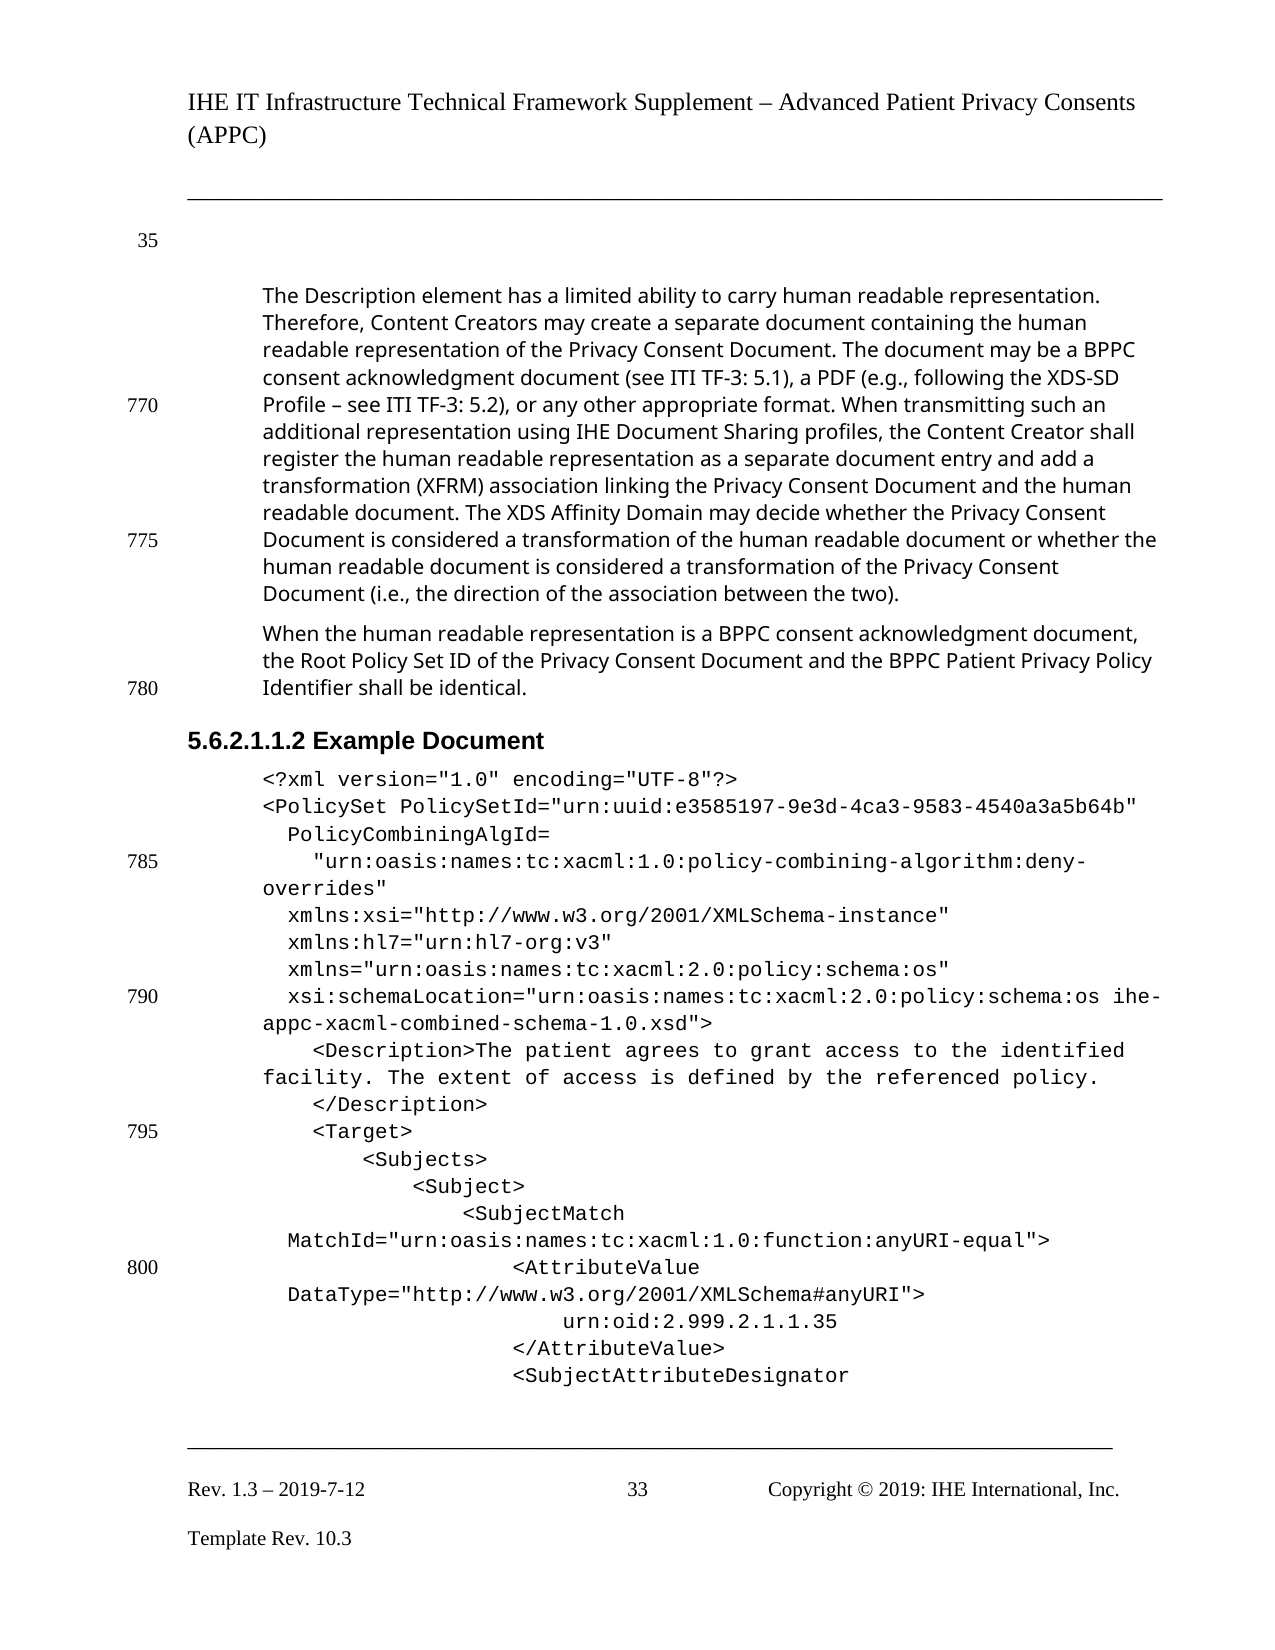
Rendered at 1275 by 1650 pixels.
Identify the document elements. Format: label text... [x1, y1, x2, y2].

text The Description element has a limited ability to carry human readable representation. Therefore, Content Creators may create a separate document containing the human readable representation of the Privacy Consent Document. The document may be a BPPC consent acknowledgment document (see ITI TF-3: 5.1), a PDF (e.g., following the XDS-SD Profile – see ITI TF-3: 5.2), or any other appropriate format. When transmitting such an additional representation using IHE Document Sharing profiles, the Content Creator shall register the human readable representation as a separate document entry and add a transformation (XFRM) association linking the Privacy Consent Document and the human readable document. The XDS Affinity Domain may decide whether the Privacy Consent Document is considered a transformation of the human readable document or whether the human readable document is considered a transformation of the Privacy Consent Document (i.e., the direction of the association between the two). [262, 282, 1162, 607]
subtitle 5.6.2.1.1.2 Example Document [187, 726, 1162, 754]
text When the human readable representation is a BPPC consent acknowledgment document, the Root Policy Set ID of the Privacy Consent Document and the BPPC Patient Privacy Policy Identifier shall be identical. [262, 619, 1162, 701]
